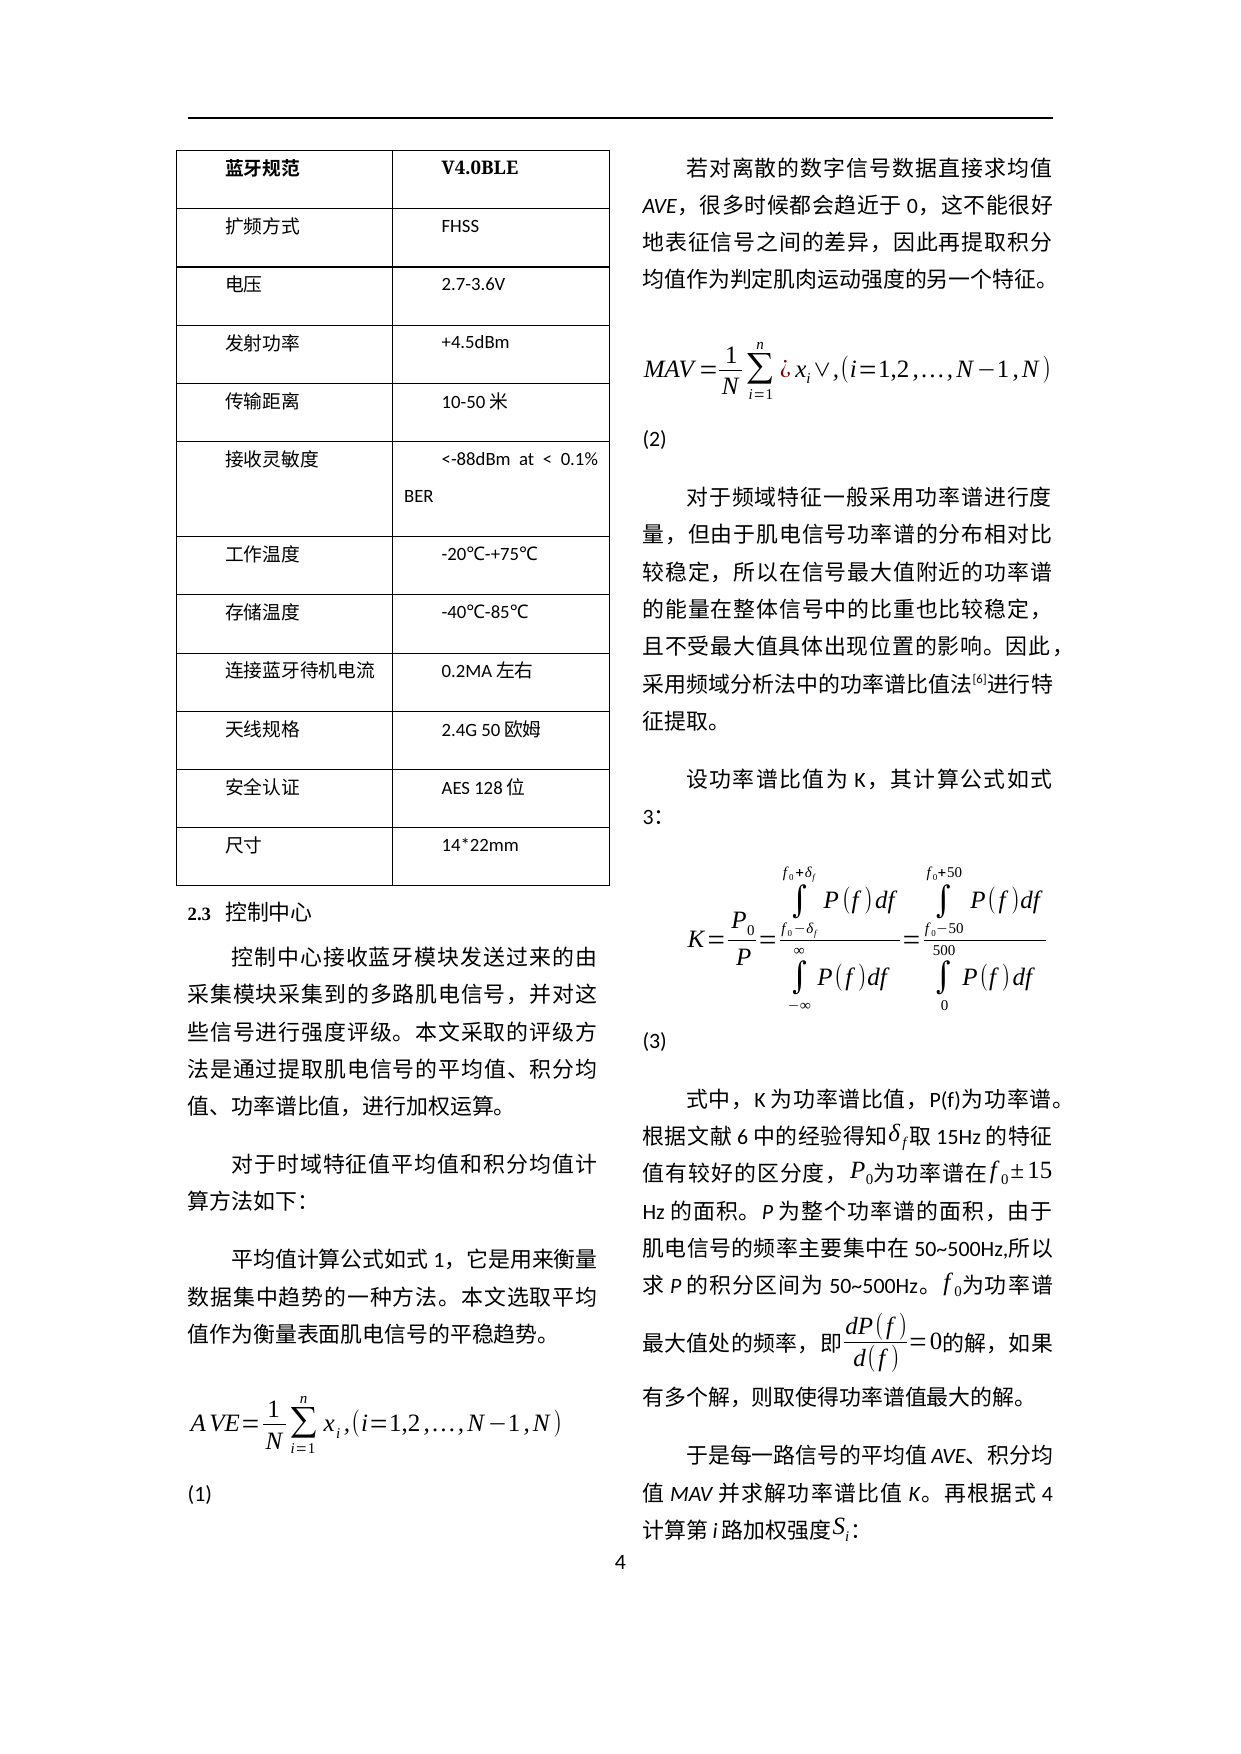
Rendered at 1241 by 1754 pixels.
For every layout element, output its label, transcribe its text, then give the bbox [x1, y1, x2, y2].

table_cell 安全认证 [177, 770, 392, 827]
text (1) [187, 1374, 598, 1509]
table_cell 工作温度 [177, 537, 392, 594]
text 设功率谱比值为K，其计算公式如式3： [642, 761, 1053, 831]
table_cell 连接蓝牙待机电流 [177, 654, 392, 711]
text 控制中心接收蓝牙模块发送过来的由采集模块采集到的多路肌电信号，并对这些信号进行强度评级。本文采取的评级方法是通过提取肌电信号的平均值、积分均值、功率谱比值，进行加权运算。 [187, 939, 598, 1121]
table_cell 2.4G 50欧姆 [393, 712, 609, 769]
table_cell 2.7-3.6V [393, 268, 609, 324]
table_cell 天线规格 [177, 712, 392, 769]
text 式中，K为功率谱比值，P(f)为功率谱。根据文献6中的经验得知取15Hz的特征值有较好的区分度，为功率谱在Hz的面积。P为整个功率谱的面积，由于肌电信号的频率主要集中在50~500Hz,所以求P的积分区间为50~500Hz。为功率谱最大值处的频率，即的解，如果有多个解，则取使得功率谱值最大的解。 [642, 1081, 1053, 1412]
table_cell 尺寸 [177, 828, 392, 885]
table_cell 发射功率 [177, 326, 392, 383]
table_cell 10-50米 [393, 384, 609, 441]
text 若对离散的数字信号数据直接求均值AVE，很多时候都会趋近于0，这不能很好地表征信号之间的差异，因此再提取积分均值作为判定肌肉运动强度的另一个特征。 [642, 150, 1053, 294]
table_cell +4.5dBm [393, 326, 609, 383]
table_cell 14*22mm [393, 828, 609, 885]
text 于是每一路信号的平均值AVE、积分均值MAV并求解功率谱比值K。再根据式4计算第i路加权强度： [642, 1438, 1053, 1545]
text (2) [642, 320, 1053, 455]
table_cell -20℃-+75℃ [393, 537, 609, 594]
table_cell <-88dBm at < 0.1% BER [393, 442, 609, 536]
text 对于频域特征一般采用功率谱进行度量，但由于肌电信号功率谱的分布相对比较稳定，所以在信号最大值附近的功率谱的能量在整体信号中的比重也比较稳定，且不受最大值具体出现位置的影响。因此，采用频域分析法中的功率谱比值法[6]进行特征提取。 [642, 480, 1053, 736]
table_cell V4.0BLE [393, 151, 609, 208]
table_cell 电压 [177, 268, 392, 324]
table_cell FHSS [393, 209, 609, 266]
text 平均值计算公式如式1，它是用来衡量数据集中趋势的一种方法。本文选取平均值作为衡量表面肌电信号的平稳趋势。 [187, 1242, 598, 1349]
table_cell 0.2MA左右 [393, 654, 609, 711]
text 对于时域特征值平均值和积分均值计算方法如下： [187, 1147, 598, 1216]
table_cell -40℃-85℃ [393, 595, 609, 652]
table_cell 存储温度 [177, 595, 392, 652]
table_cell 扩频方式 [177, 209, 392, 266]
table_cell 蓝牙规范 [177, 151, 392, 208]
text (3) [642, 857, 1053, 1057]
table_cell 传输距离 [177, 384, 392, 441]
table_cell AES 128位 [393, 770, 609, 827]
subtitle 控制中心 [187, 894, 598, 927]
table_cell 接收灵敏度 [177, 442, 392, 536]
